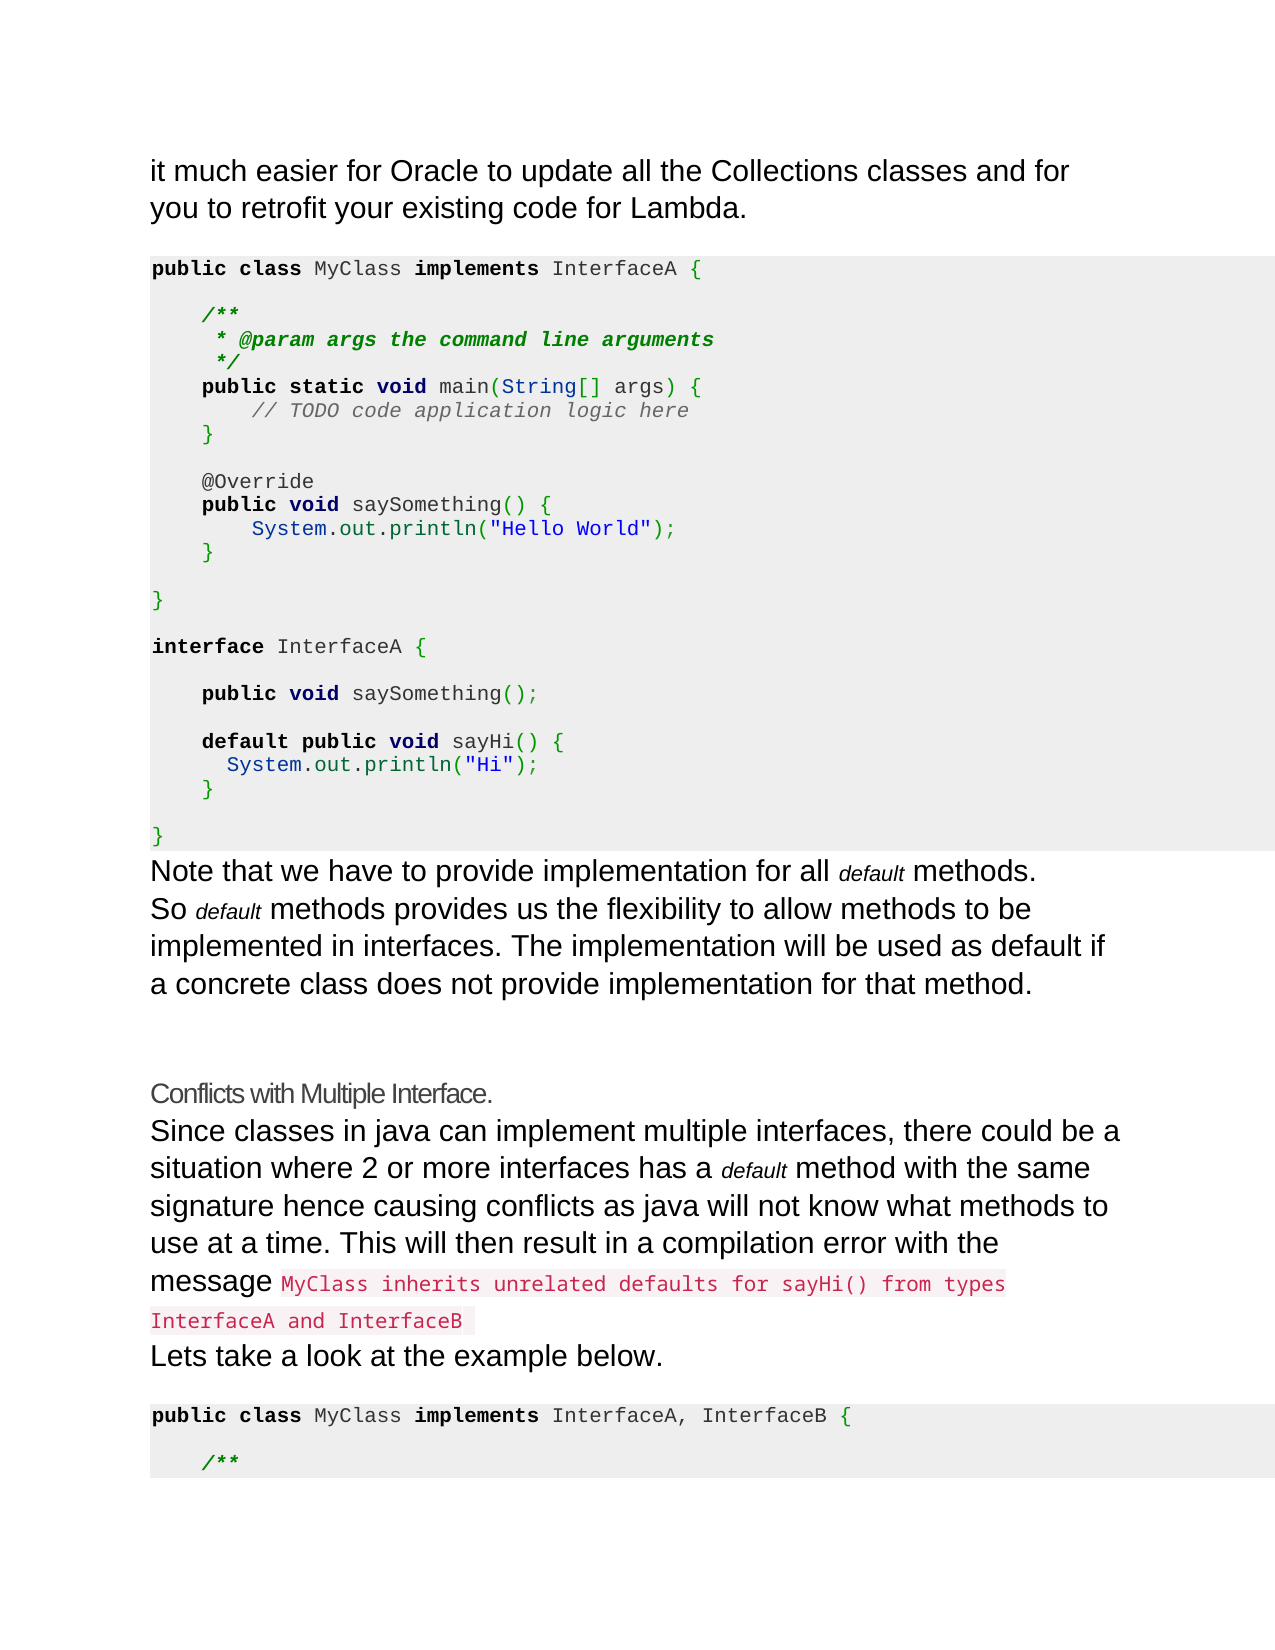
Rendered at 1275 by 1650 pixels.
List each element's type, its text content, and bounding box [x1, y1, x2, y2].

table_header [150, 1404, 1275, 1478]
text Note that we have to provide implementation for all default methods. So default methods provides us the flexibility to allow methods to be implemented in interfaces. The implementation will be used as default if a concrete class does not provide implementation for that method. [150, 851, 1125, 1001]
text Conflicts with Multiple Interface. [150, 1032, 1125, 1110]
text Since classes in java can implement multiple interfaces, there could be a situation where 2 or more interfaces has a default method with the same signature hence causing conflicts as java will not know what methods to use at a time. This will then result in a compilation error with the message MyClass inherits unrelated defaults for sayHi() from types InterfaceA and InterfaceB Lets take a look at the example below. [150, 1110, 1125, 1372]
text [150, 150, 1125, 225]
table_header public class MyClass implements InterfaceA { /** * @param args the command line arguments */ public static void main(String[] args) { // TODO code application logic here } @Override public void saySomething() { System.out.println("Hello World"); } } interface InterfaceA { public void saySomething(); default public void sayHi() { System.out.println("Hi"); } } [150, 256, 1275, 851]
